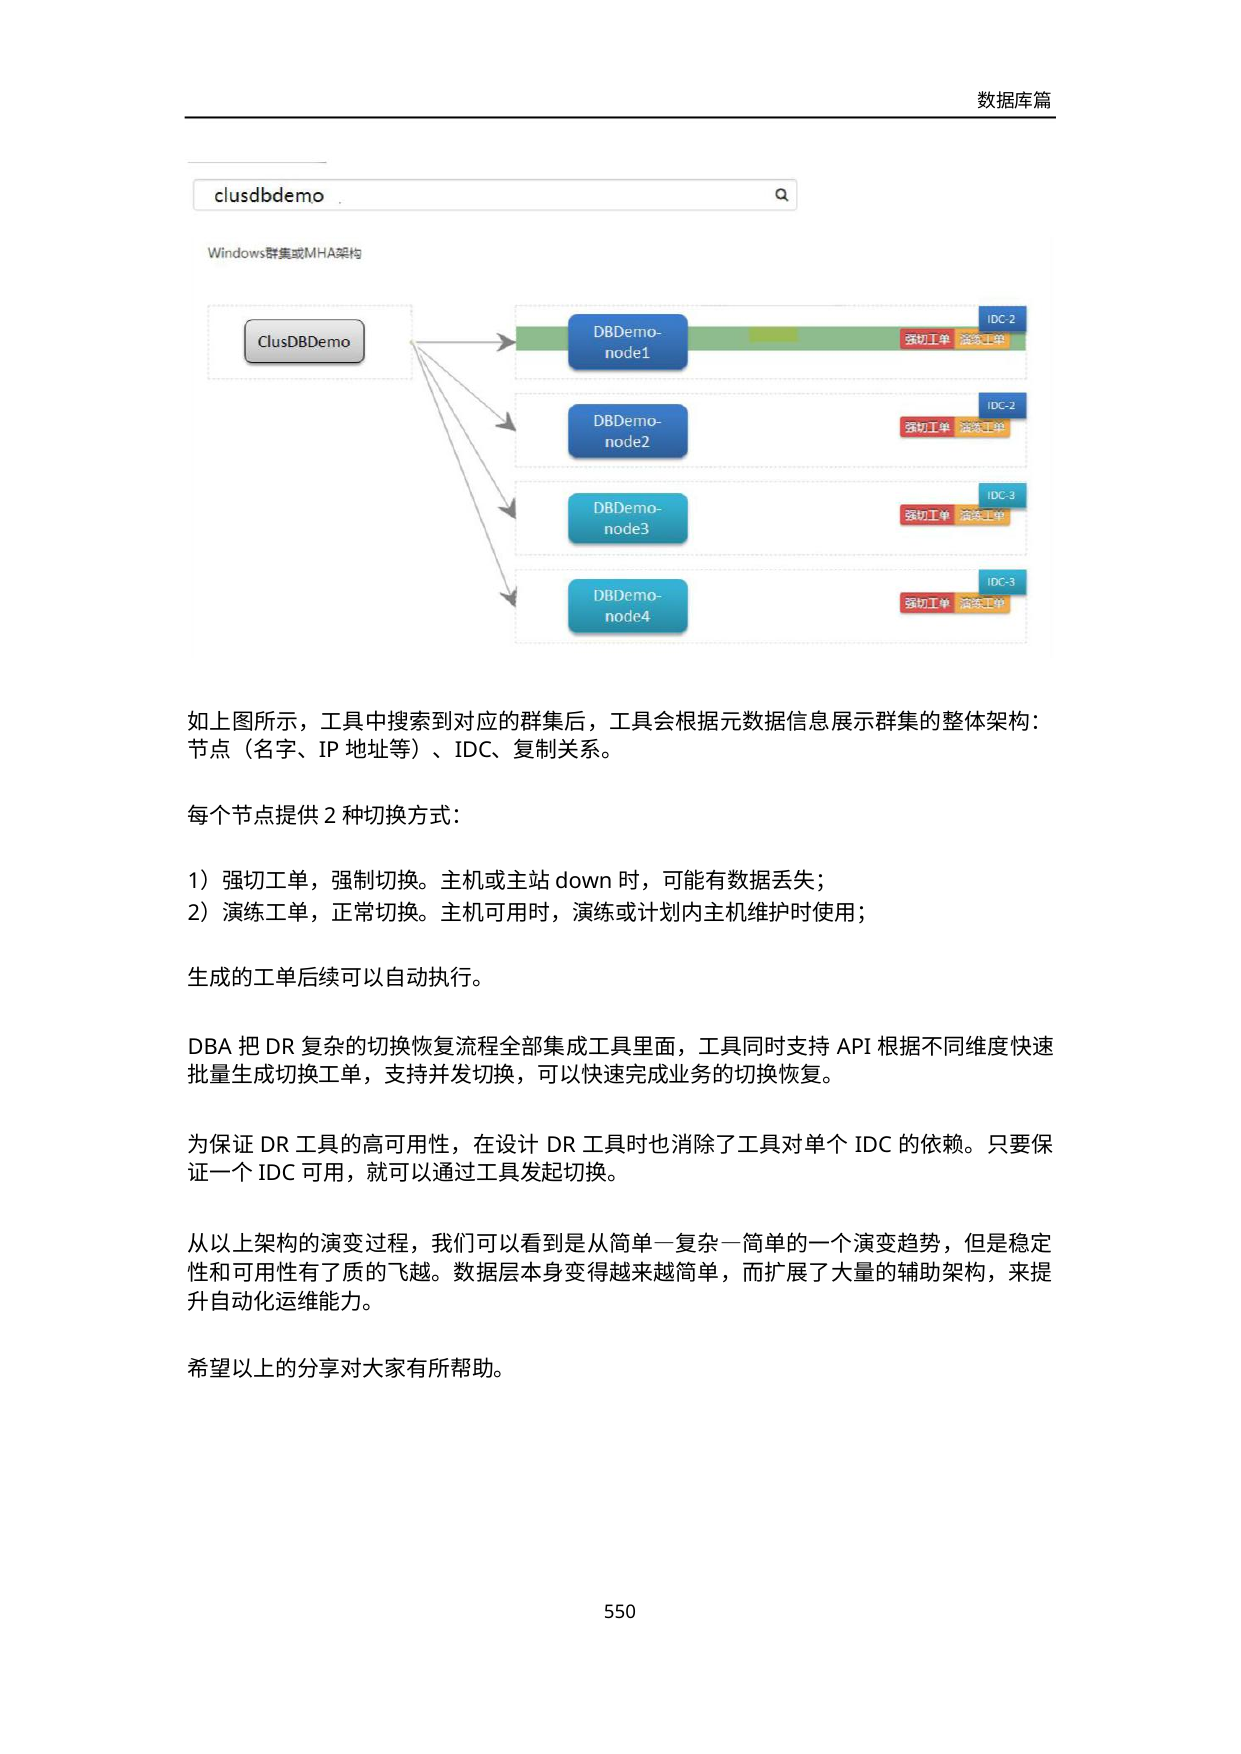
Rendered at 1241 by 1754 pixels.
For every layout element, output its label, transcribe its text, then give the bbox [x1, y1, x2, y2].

text 2）演练工单，正常切换。主机可用时，演练或计划内主机维护时使用； [187, 902, 1090, 925]
text 每个节点提供 2 种切换方式： [187, 805, 1090, 828]
text 生成的工单后续可以自动执行。 [187, 967, 1090, 990]
text 为保证 DR 工具的高可用性，在设计 DR 工具时也消除了工具对单个 IDC 的依赖。只要保证一个 IDC 可用，就可以通过工具发起切换。 [187, 1130, 1054, 1186]
text 希望以上的分享对大家有所帮助。 [187, 1358, 1090, 1381]
text 从以上架构的演变过程，我们可以看到是从简单—复杂—简单的一个演变趋势，但是稳定性和可用性有了质的飞越。数据层本身变得越来越简单，而扩展了大量的辅助架构，来提升自动化运维能力。 [187, 1228, 1054, 1316]
text 如上图所示，工具中搜索到对应的群集后，工具会根据元数据信息展示群集的整体架构：节点（名字、IP 地址等）、IDC、复制关系。 [187, 707, 1054, 763]
text 数据库篇 [977, 92, 1089, 111]
text 1）强切工单，强制切换。主机或主站 down 时，可能有数据丢失； [187, 870, 1090, 893]
text DBA 把 DR 复杂的切换恢复流程全部集成工具里面，工具同时支持 API 根据不同维度快速批量生成切换工单，支持并发切换，可以快速完成业务的切换恢复。 [187, 1032, 1054, 1088]
text 550 [150, 1603, 1089, 1623]
picture [184, 116, 1056, 658]
